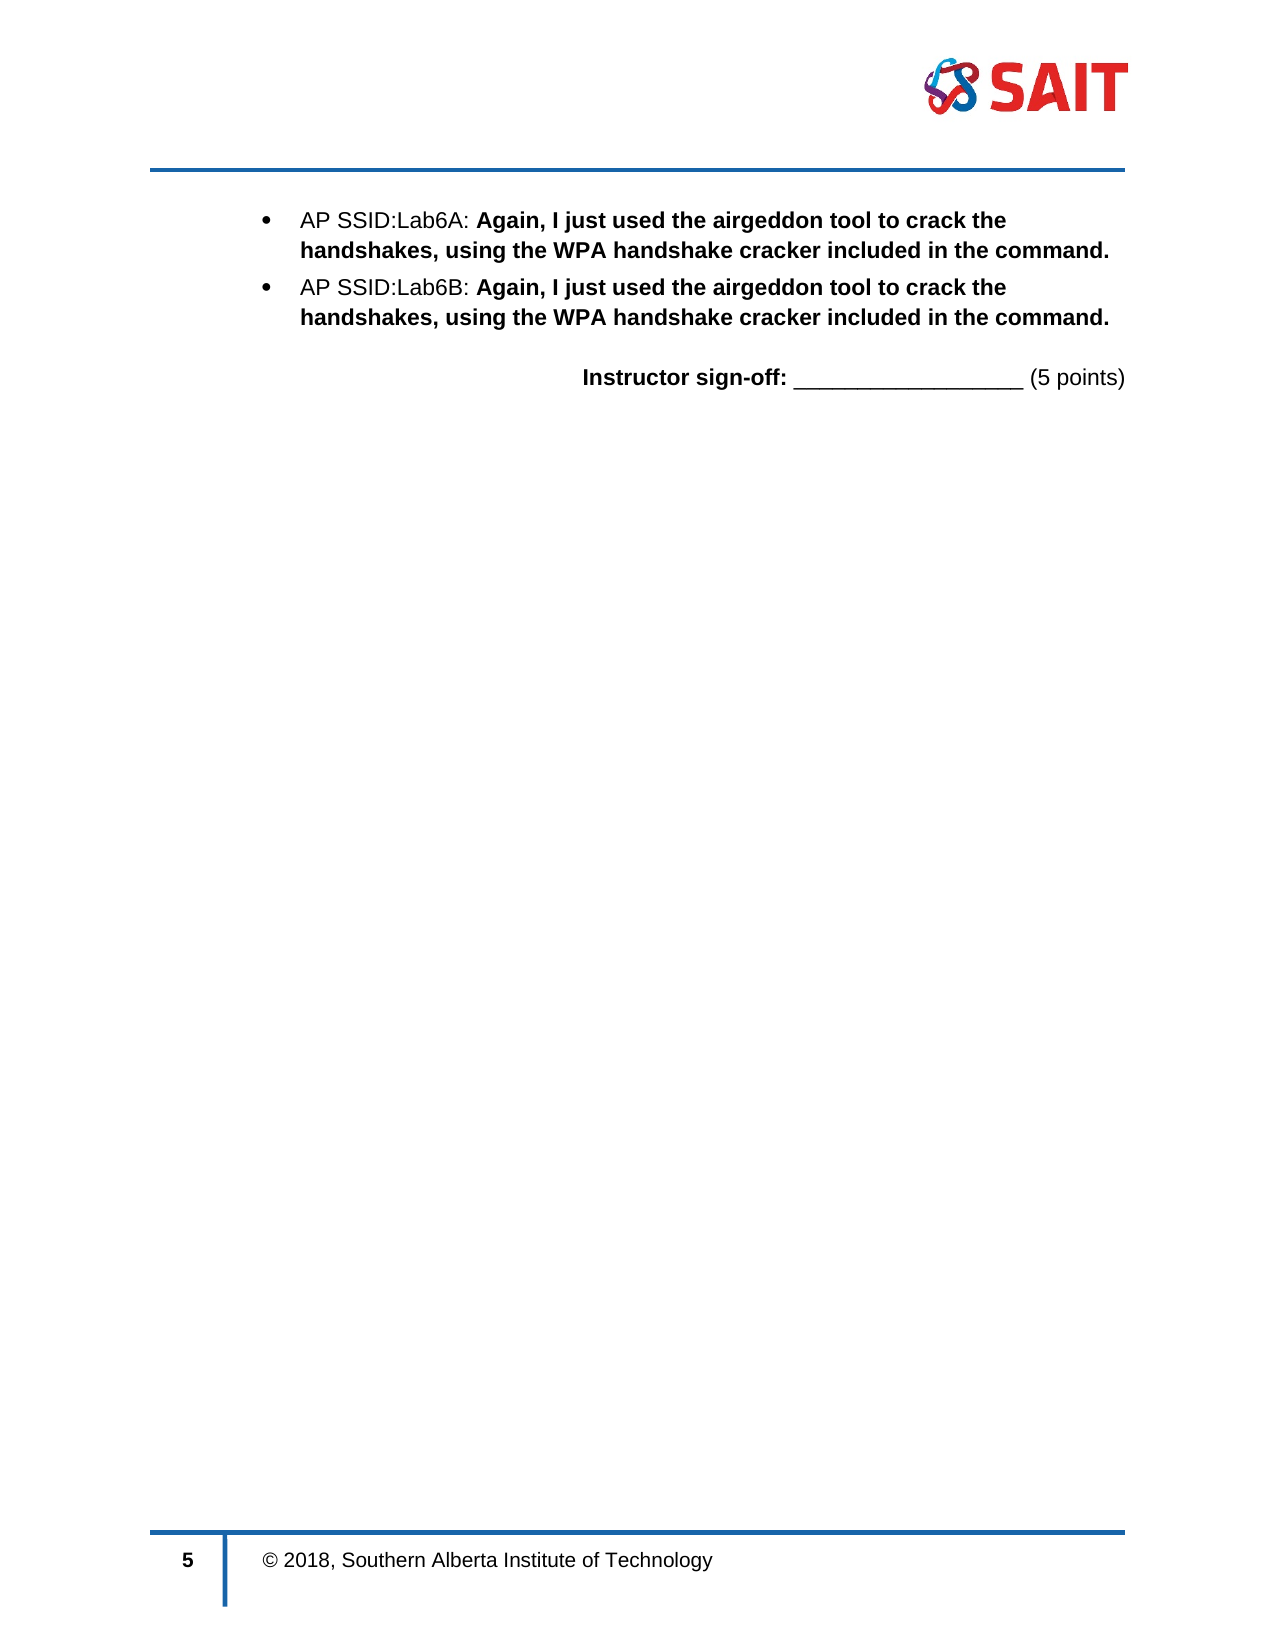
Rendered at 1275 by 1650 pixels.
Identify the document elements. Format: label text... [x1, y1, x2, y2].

picture [900, 34, 1152, 138]
list AP SSID:Lab6B: Again, I just used the airgeddon tool to crack the handshakes, using the WPA handshake cracker included in the command. [262, 274, 1125, 330]
text Instructor sign-off: __________________ (5 points) [187, 363, 1125, 390]
list AP SSID:Lab6A: Again, I just used the airgeddon tool to crack the handshakes, using the WPA handshake cracker included in the command. [262, 207, 1125, 264]
